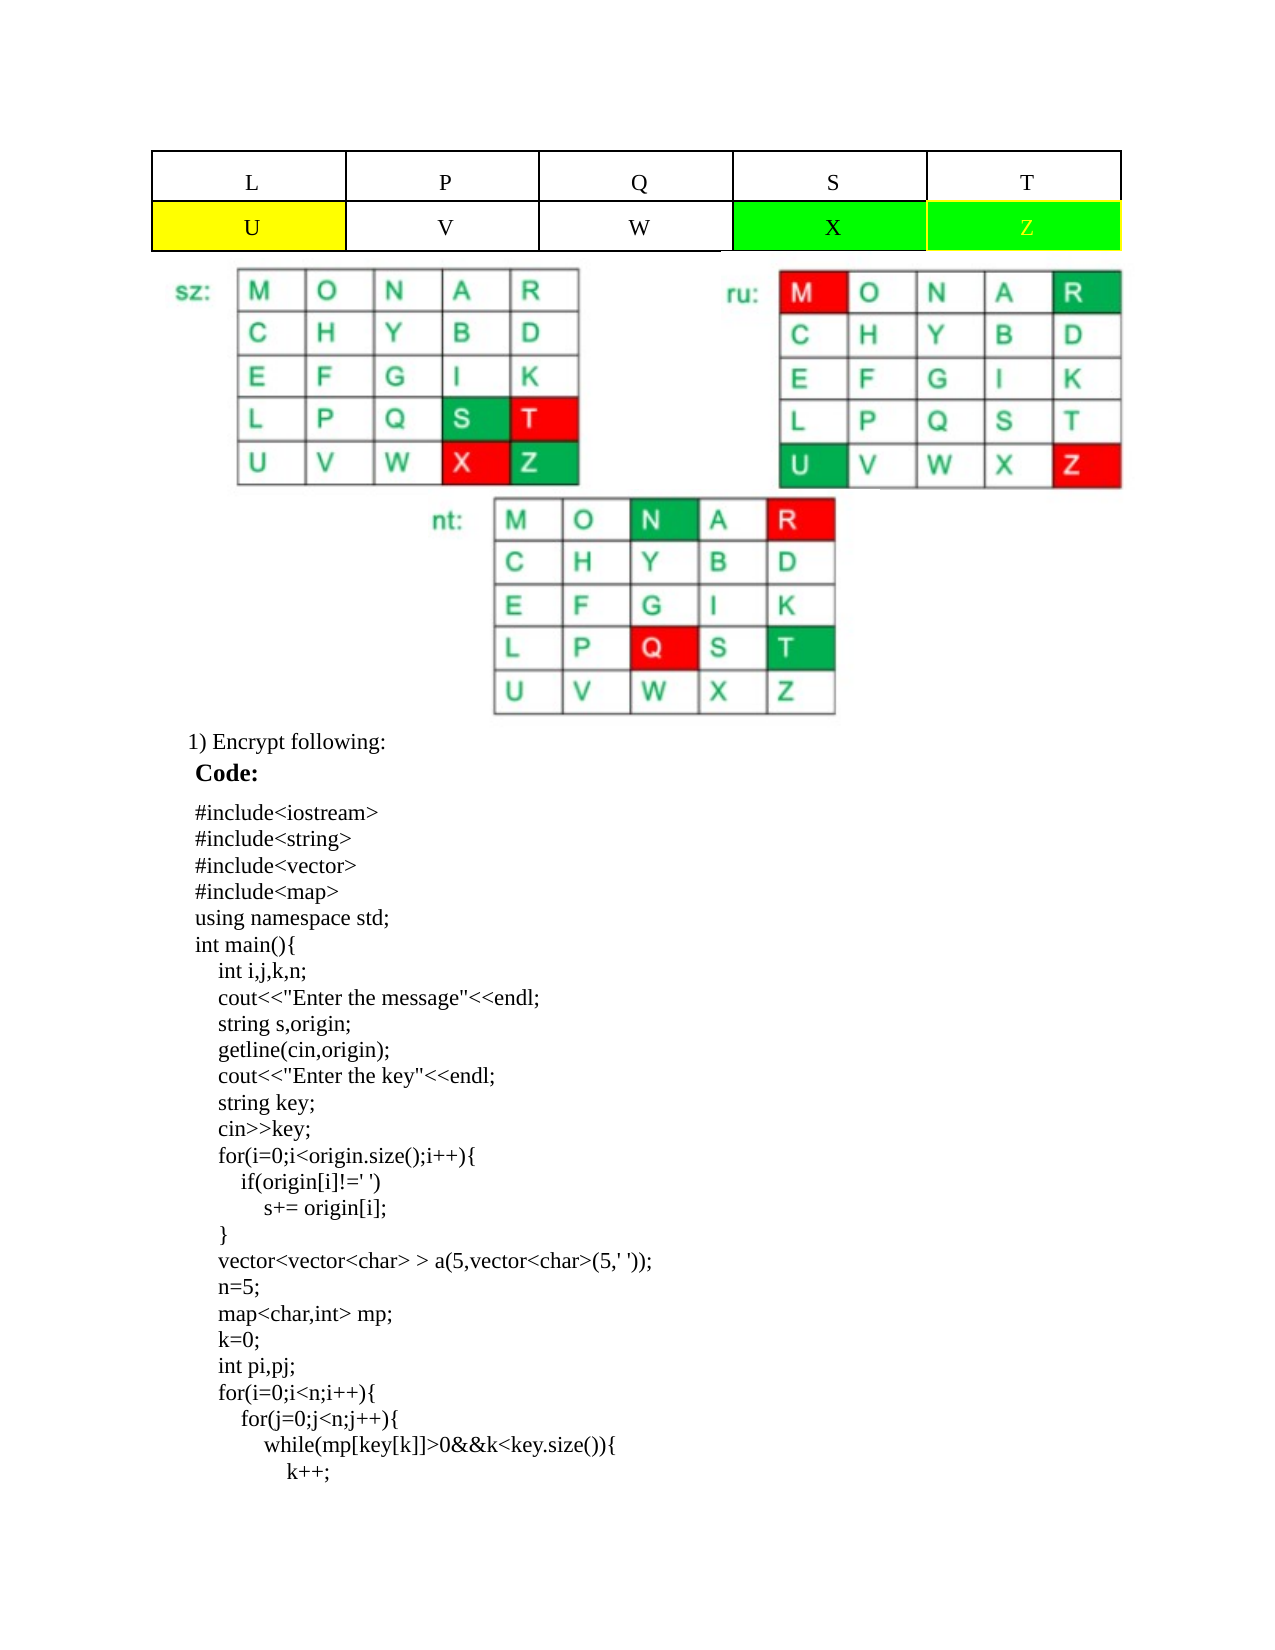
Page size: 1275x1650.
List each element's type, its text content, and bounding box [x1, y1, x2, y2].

table_cell V [347, 202, 538, 250]
list #include<string> [195, 825, 1117, 852]
list while(mp[key[k]]>0&&k<key.size()){ [195, 1432, 1117, 1458]
list vector<vector<char> > a(5,vector<char>(5,' ')); [195, 1247, 1117, 1273]
list for(j=0;j<n;j++){ [195, 1405, 1117, 1432]
list for(i=0;i<n;i++){ [195, 1379, 1117, 1405]
text 1) Encrypt following: [187, 728, 1117, 755]
list if(origin[i]!=' ') [195, 1168, 1117, 1194]
list n=5; [195, 1273, 1117, 1300]
list cin>>key; [195, 1115, 1117, 1142]
text Code: [195, 758, 1117, 787]
list cout<<"Enter the key"<<endl; [195, 1063, 1117, 1089]
table_cell W [540, 202, 732, 250]
table_cell U [153, 202, 345, 250]
table_cell X [734, 202, 926, 250]
list #include<map> [195, 878, 1117, 904]
list s+= origin[i]; [195, 1194, 1117, 1221]
list k++; [195, 1458, 1117, 1484]
list for(i=0;i<origin.size();i++){ [195, 1142, 1117, 1168]
table_cell L [153, 152, 345, 200]
list cout<<"Enter the message"<<endl; [195, 983, 1117, 1010]
table_cell Z [928, 202, 1120, 250]
list map<char,int> mp; [195, 1300, 1117, 1326]
table_cell Q [540, 152, 732, 200]
table_cell T [928, 152, 1120, 200]
list string s,origin; [195, 1010, 1117, 1036]
list using namespace std; [195, 904, 1117, 931]
list string key; [195, 1089, 1117, 1115]
table_cell P [347, 152, 538, 200]
picture [165, 251, 1144, 729]
list } [195, 1221, 1117, 1247]
list #include<vector> [195, 852, 1117, 878]
list getline(cin,origin); [195, 1036, 1117, 1063]
list int main(){ [195, 931, 1117, 957]
list #include<iostream> [195, 799, 1117, 825]
list k=0; [195, 1326, 1117, 1352]
list int pi,pj; [195, 1352, 1117, 1379]
table_cell S [734, 152, 926, 200]
list int i,j,k,n; [195, 957, 1117, 983]
